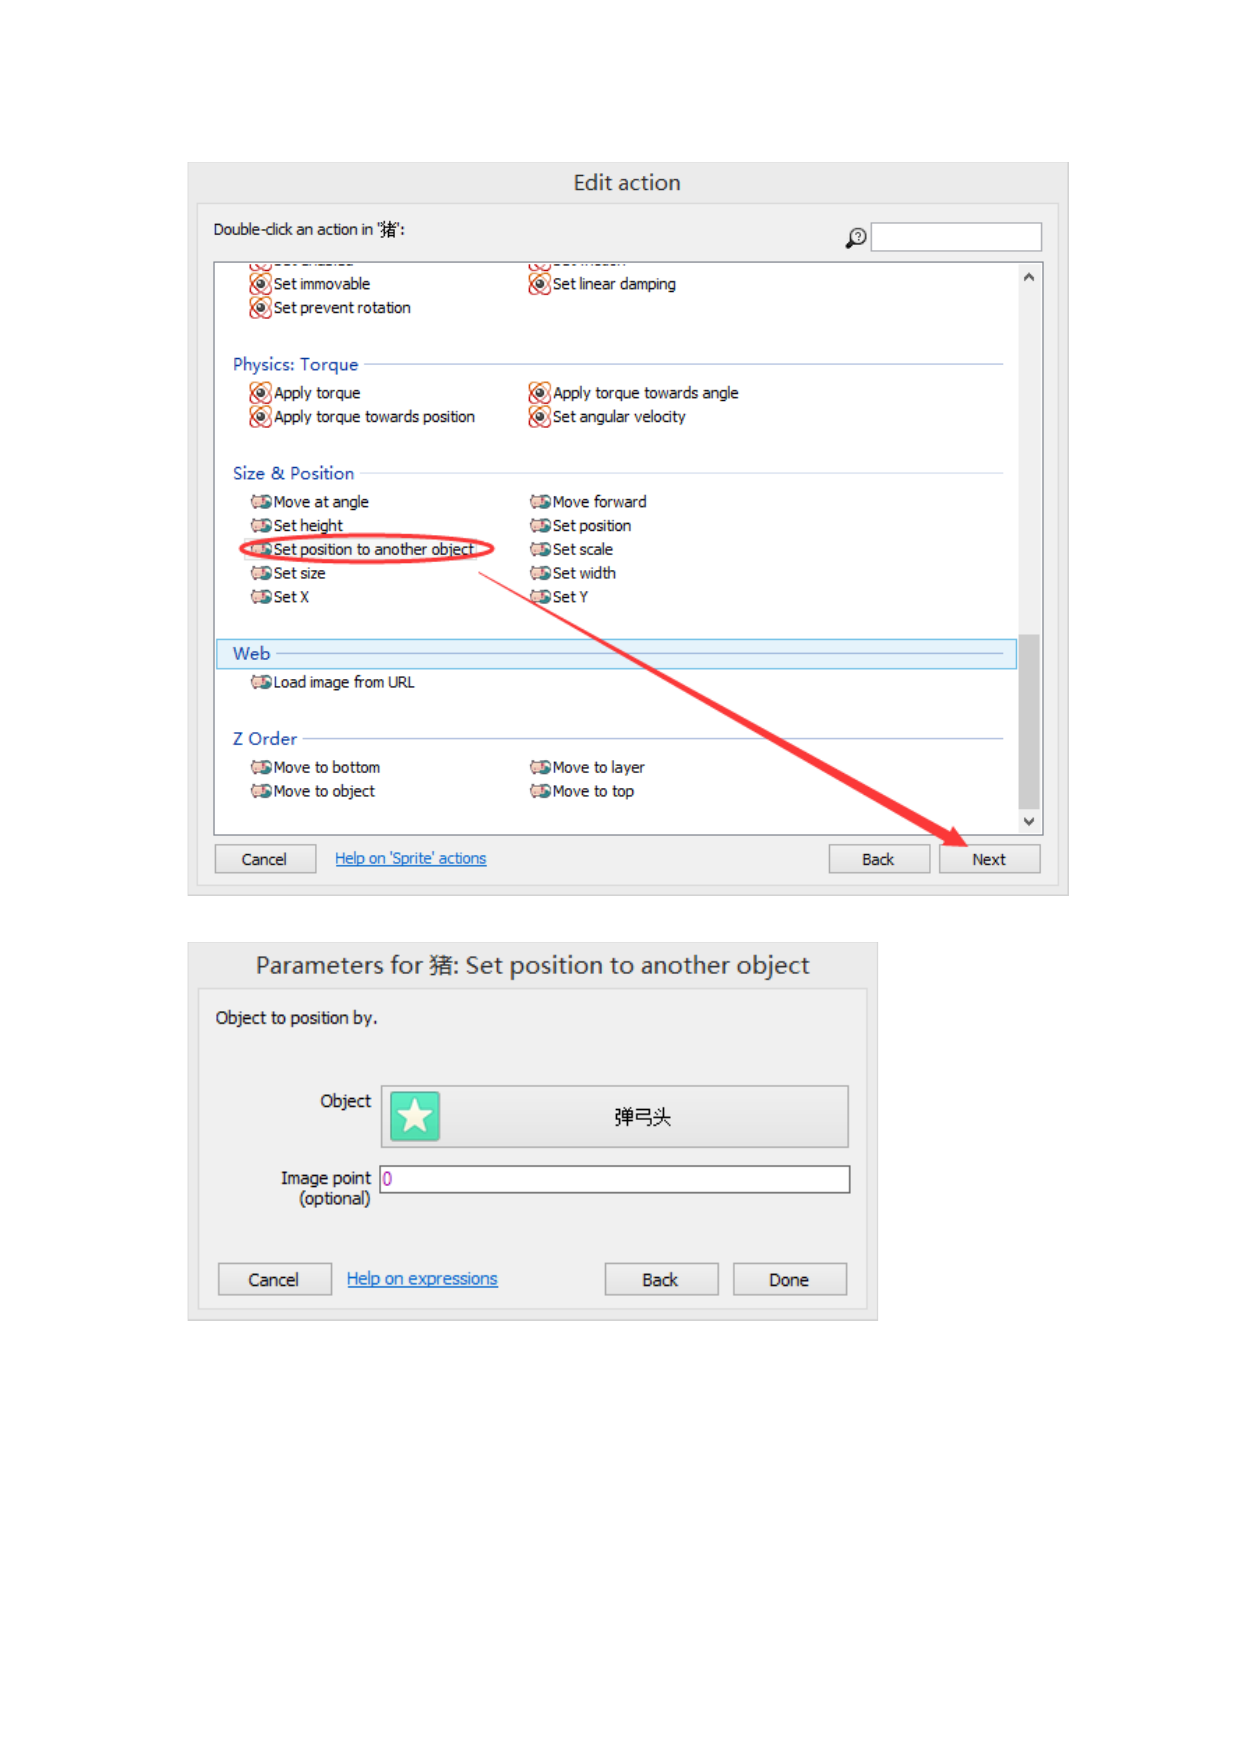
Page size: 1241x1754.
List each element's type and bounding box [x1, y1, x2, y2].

picture [187, 942, 879, 1321]
picture [187, 162, 1069, 896]
